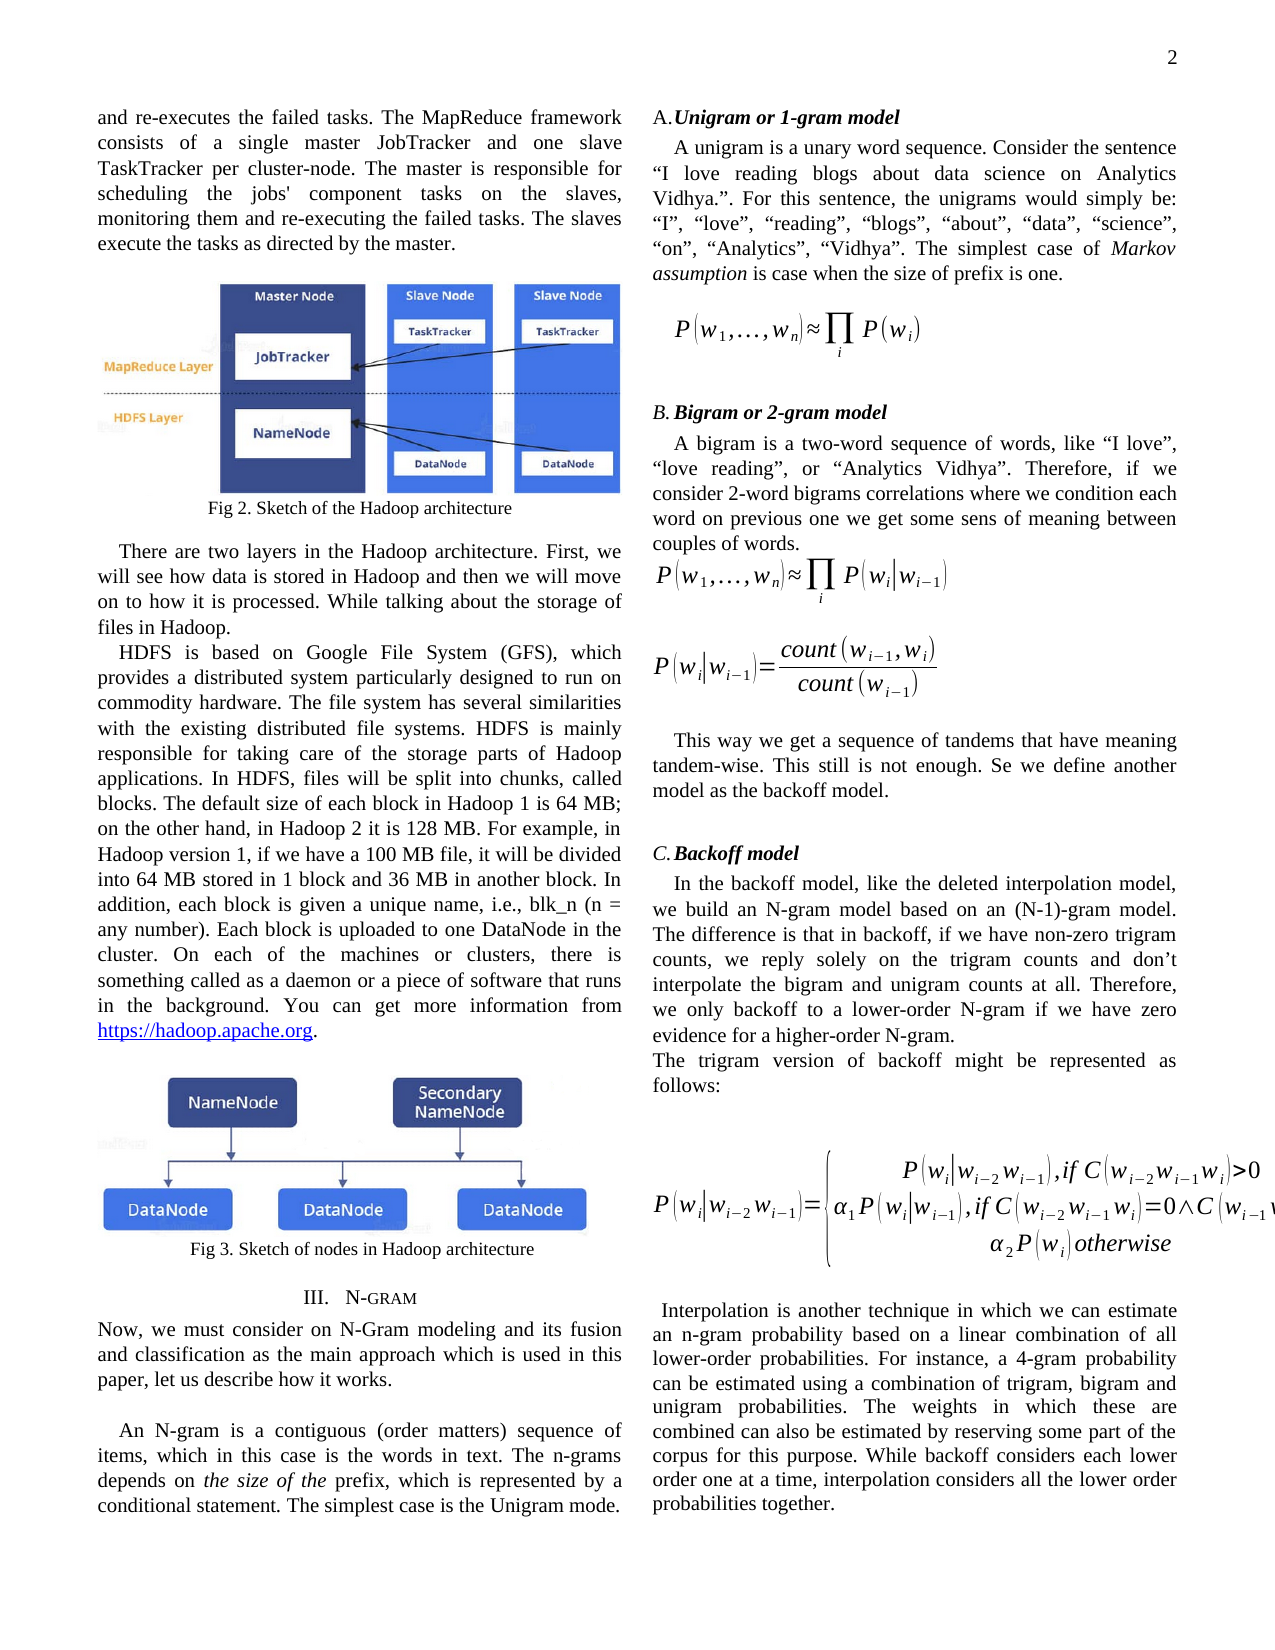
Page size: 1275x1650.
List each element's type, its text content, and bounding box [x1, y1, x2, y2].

subtitle Backoff model [652, 841, 1177, 865]
picture [97, 1043, 623, 1237]
text Fig 2. Sketch of the Hadoop architecture [97, 497, 622, 518]
subtitle Unigram or 1-gram model [652, 105, 1177, 129]
text A unigram is a unary word sequence. Consider the sentence “I love reading blogs about data science on Analytics Vidhya.”. For this sentence, the unigrams would simply be: “I”, “love”, “reading”, “blogs”, “about”, “data”, “science”, “on”, “Analytics”, “Vidhya”. The simplest case of Markov assumption is case when the size of prefix is one. [652, 135, 1177, 285]
text In the backoff model, like the deleted interpolation model, we build an N-gram model based on an (N-1)-gram model. The difference is that in backoff, if we have non-zero trigram counts, we reply solely on the trigram counts and don’t interpolate the bigram and unigram counts at all. Therefore, we only backoff to a lower-order N-gram if we have zero evidence for a higher-order N-gram. [652, 871, 1177, 1047]
text A bigram is a two-word sequence of words, like “I love”, “love reading”, or “Analytics Vidhya”. Therefore, if we consider 2-word bigrams correlations where we condition each word on previous one we get some sens of meaning between couples of words. [652, 431, 1177, 555]
subtitle N-gram [97, 1284, 622, 1309]
text The trigram version of backoff might be represented as follows: [652, 1048, 1177, 1097]
text HDFS is based on Google File System (GFS), which provides a distributed system particularly designed to run on commodity hardware. The file system has several similarities with the existing distributed file systems. HDFS is mainly responsible for taking care of the storage parts of Hadoop applications. In HDFS, files will be split into chunks, called blocks. The default size of each block in Hadoop 1 is 64 MB; on the other hand, in Hadoop 2 it is 128 MB. For example, in Hadoop version 1, if we have a 100 MB file, it will be divided into 64 MB stored in 1 block and 36 MB in another block. In addition, each block is given a unique name, i.e., blk_n (n = any number). Each block is uploaded to one DataNode in the cluster. On each of the machines or clusters, there is something called as a daemon or a piece of software that runs in the background. You can get more information from https://hadoop.apache.org. [97, 640, 622, 1042]
text An N-gram is a contiguous (order matters) sequence of items, which in this case is the words in text. The n-grams depends on the size of the prefix, which is represented by a conditional statement. The simplest case is the Unigram mode. [97, 1418, 622, 1517]
text Now, we must consider on N-Gram modeling and its fusion and classification as the main approach which is used in this paper, let us describe how it works. [97, 1317, 622, 1391]
picture [97, 281, 623, 496]
text This way we get a sequence of tandems that have meaning tandem-wise. This still is not enough. Se we define another model as the backoff model. [652, 728, 1177, 802]
subtitle Bigram or 2-gram model [652, 400, 1177, 424]
text Fig 3. Sketch of nodes in Hadoop architecture [97, 1238, 622, 1259]
text Interpolation is another technique in which we can estimate an n-gram probability based on a linear combination of all lower-order probabilities. For instance, a 4-gram probability can be estimated using a combination of trigram, bigram and unigram probabilities. The weights in which these are combined can also be estimated by reserving some part of the corpus for this purpose. While backoff considers each lower order one at a time, interpolation considers all the lower order probabilities together. [652, 1298, 1177, 1515]
text There are two layers in the Hadoop architecture. First, we will see how data is stored in Hadoop and then we will move on to how it is processed. While talking about the storage of files in Hadoop. [97, 539, 622, 639]
